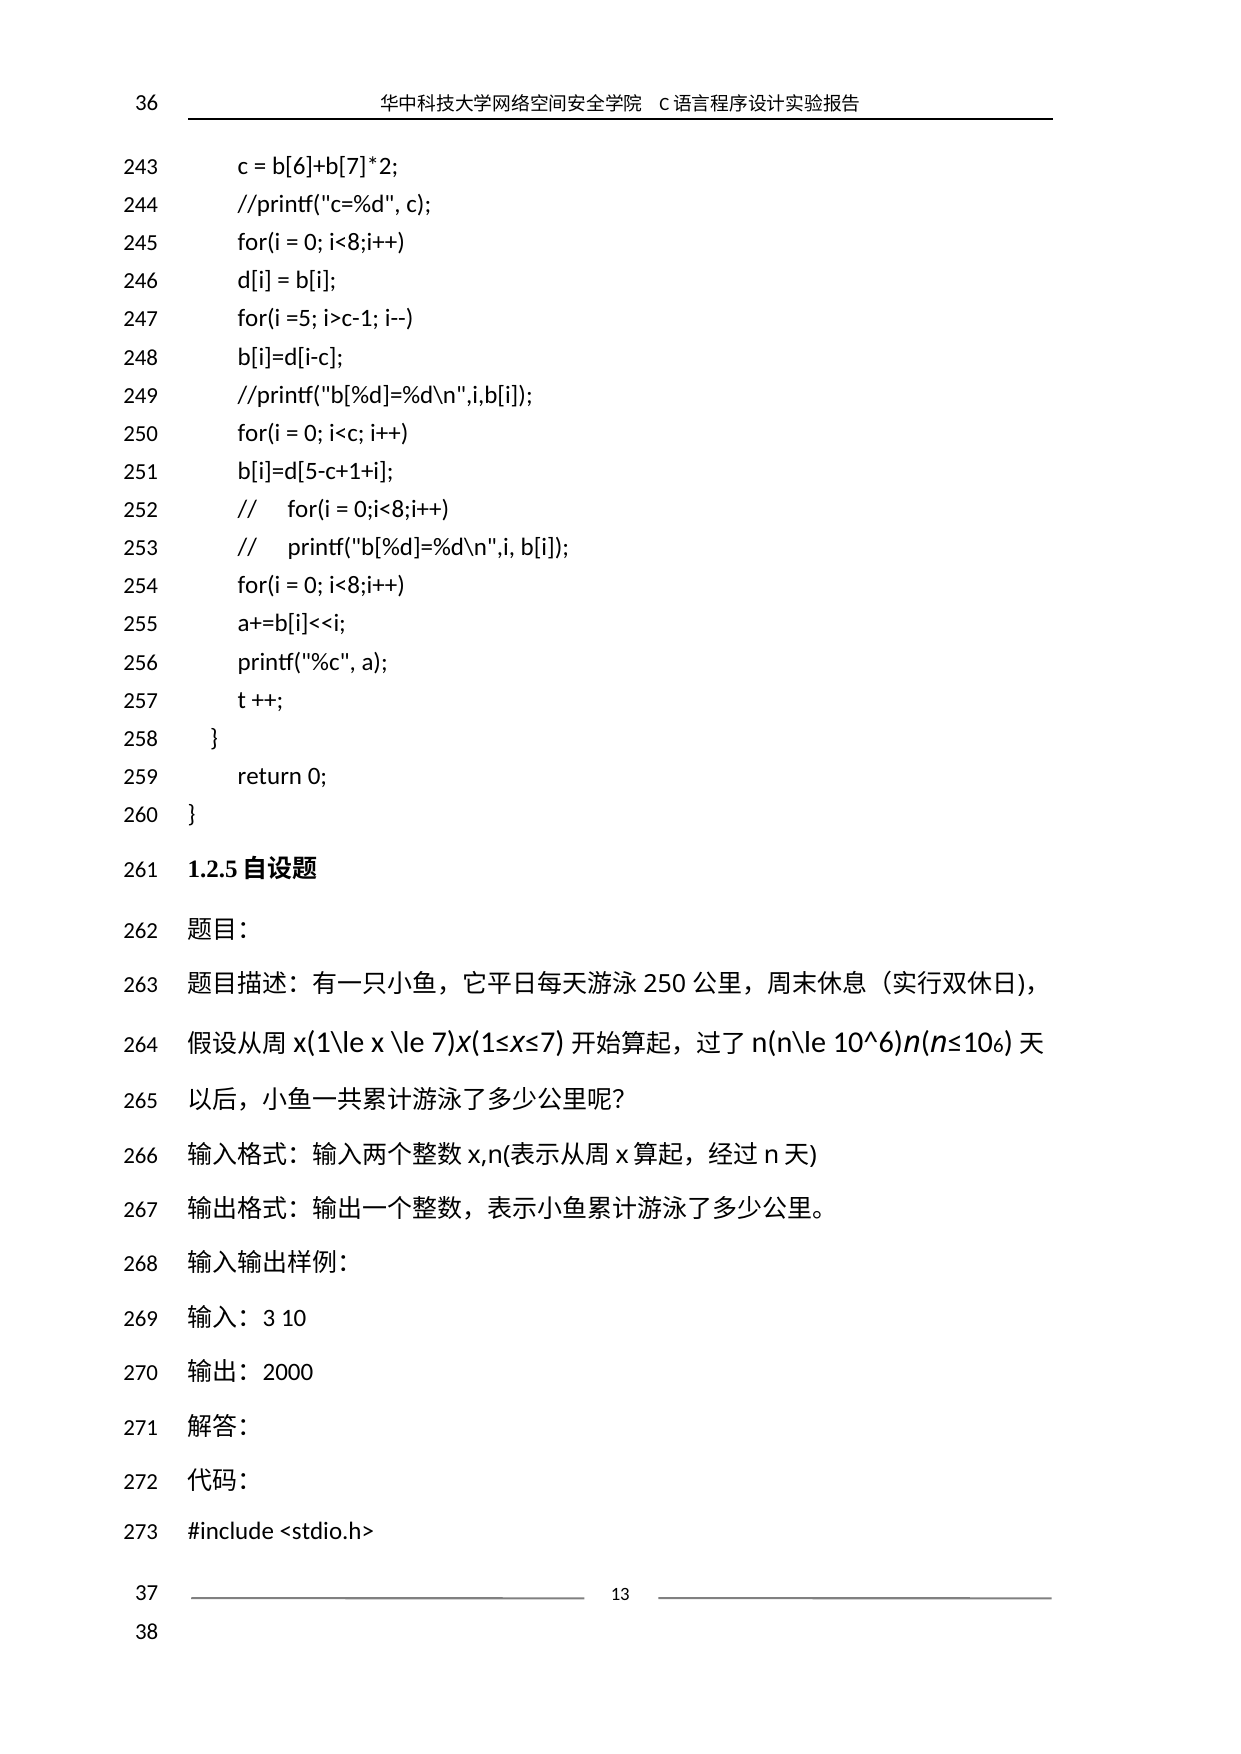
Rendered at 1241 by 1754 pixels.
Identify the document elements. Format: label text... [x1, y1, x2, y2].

text 输入格式：输入两个整数x,n(表示从周x算起，经过n天) [187, 1134, 313, 1170]
text // printf("b[%d]=%d\n",i, b[i]); [187, 531, 1053, 562]
text //printf("c=%d", c); [187, 188, 1053, 219]
text #include <stdio.h> [187, 1515, 1053, 1545]
text return 0; [187, 760, 1053, 791]
text c = b[6]+b[7]*2; [187, 150, 1053, 181]
text 输入：3 10 [187, 1297, 1053, 1333]
text 输出：2000 [187, 1352, 1053, 1388]
text b[i]=d[5-c+1+i]; [187, 455, 1053, 486]
text } [187, 798, 1053, 829]
text //printf("b[%d]=%d\n",i,b[i]); [187, 379, 1053, 409]
text b[i]=d[i-c]; [187, 341, 1053, 371]
text 输入格式：输入两个整数x,n(表示从周x算起，经过n天) [809, 1134, 1053, 1170]
text d[i] = b[i]; [187, 264, 1053, 295]
text 题目： [187, 909, 1053, 946]
text a+=b[i]<<i; [187, 607, 1053, 638]
text 输出格式：输出一个整数，表示小鱼累计游泳了多少公里。 [187, 1188, 1053, 1225]
text 输入输出样例： [187, 1243, 1053, 1279]
text } [187, 722, 1053, 752]
text // for(i = 0;i<8;i++) [187, 493, 1053, 524]
text for(i = 0; i<8;i++) [187, 569, 1053, 600]
text for(i = 0; i<8;i++) [187, 226, 1053, 257]
text for(i =5; i>c-1; i--) [187, 302, 1053, 333]
text for(i = 0; i<c; i++) [187, 417, 1053, 447]
subtitle 1.2.5自设题 [187, 849, 1053, 885]
text t ++; [187, 684, 1053, 714]
text printf("%c", a); [187, 646, 1053, 676]
text 解答： 代码： [187, 1406, 1053, 1497]
text 题目描述：有一只小鱼，它平日每天游泳 250 公里，周末休息（实行双休日)，假设从周 x(1\le x \le 7)x(1≤x≤7) 开始算起，过了 n(n\le 10^6)n(n≤106) 天以后，小鱼一共累计游泳了多少公里呢？ [187, 964, 1053, 1116]
